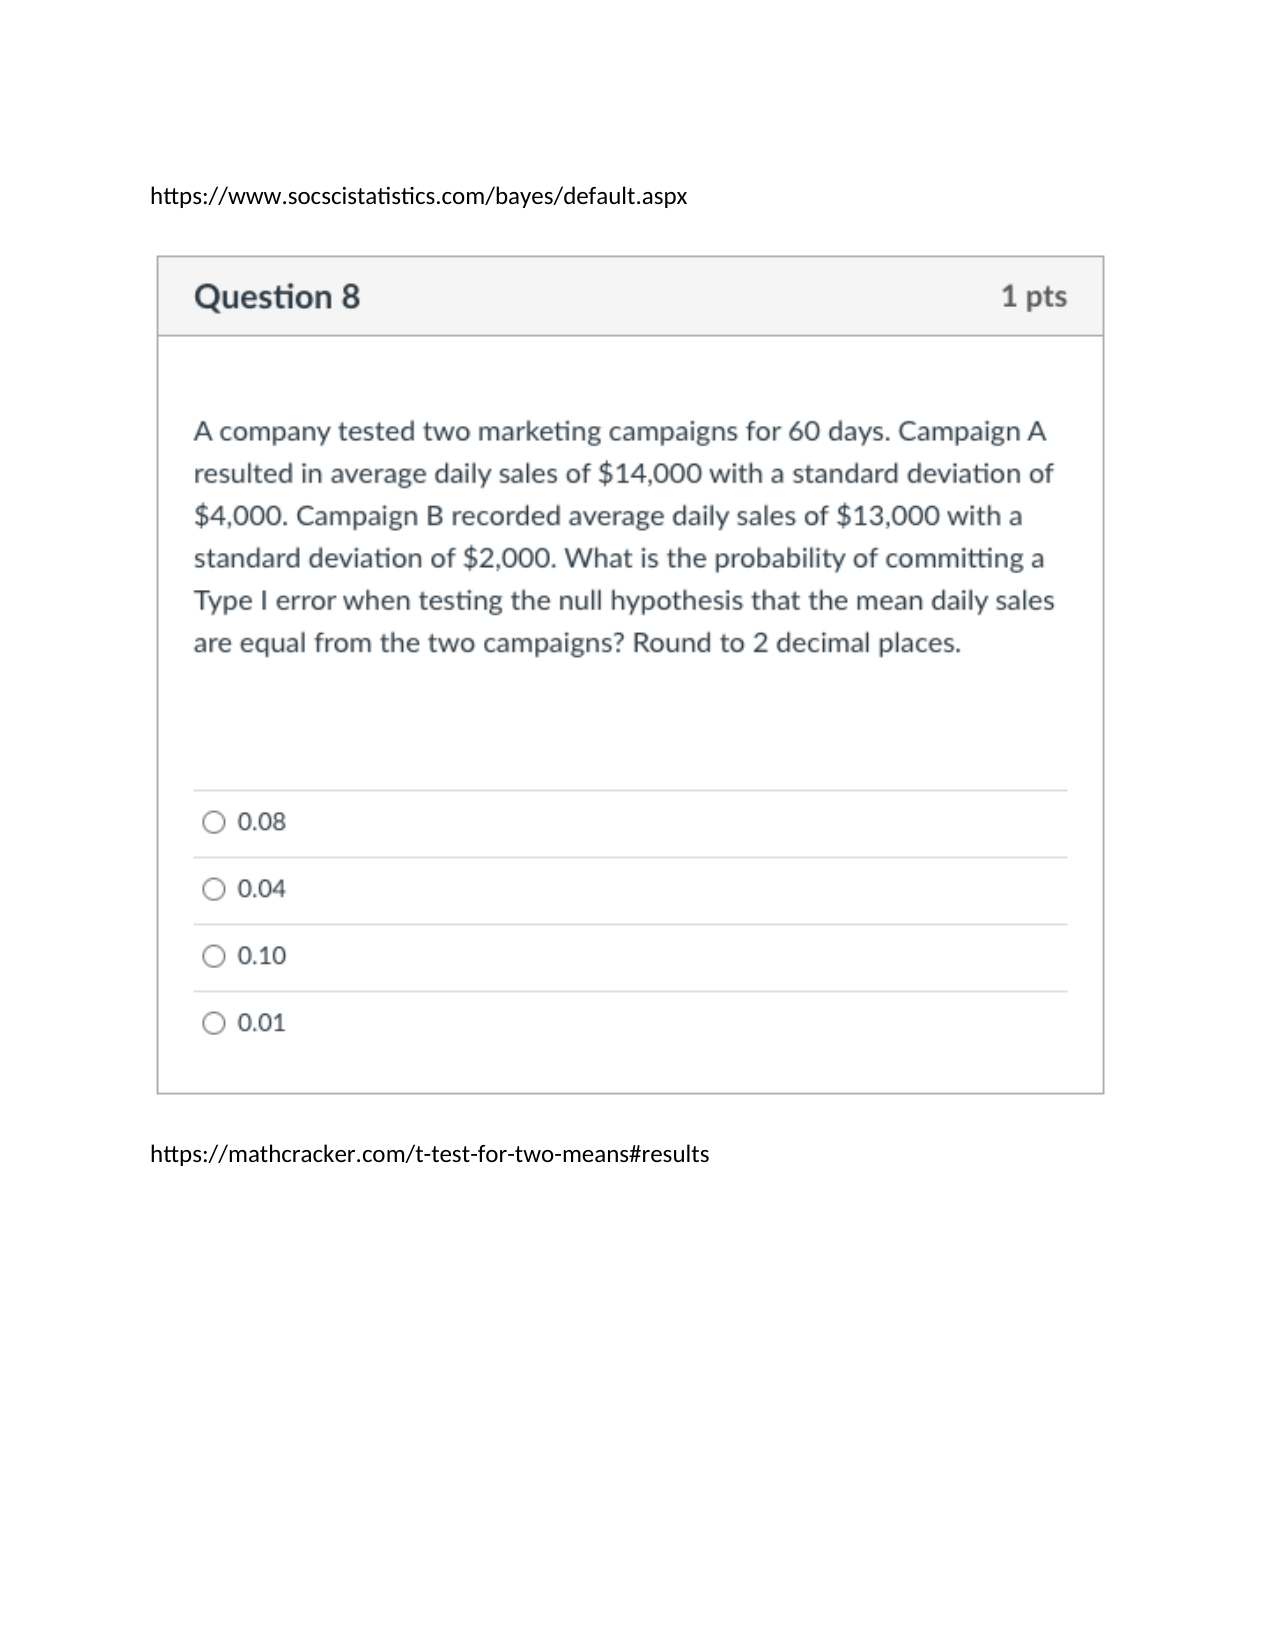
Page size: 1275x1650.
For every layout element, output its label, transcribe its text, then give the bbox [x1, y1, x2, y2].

picture [150, 211, 1125, 1139]
text https://mathcracker.com/t-test-for-two-means#results [150, 1139, 1125, 1169]
text https://www.socscistatistics.com/bayes/default.aspx [150, 181, 1125, 211]
